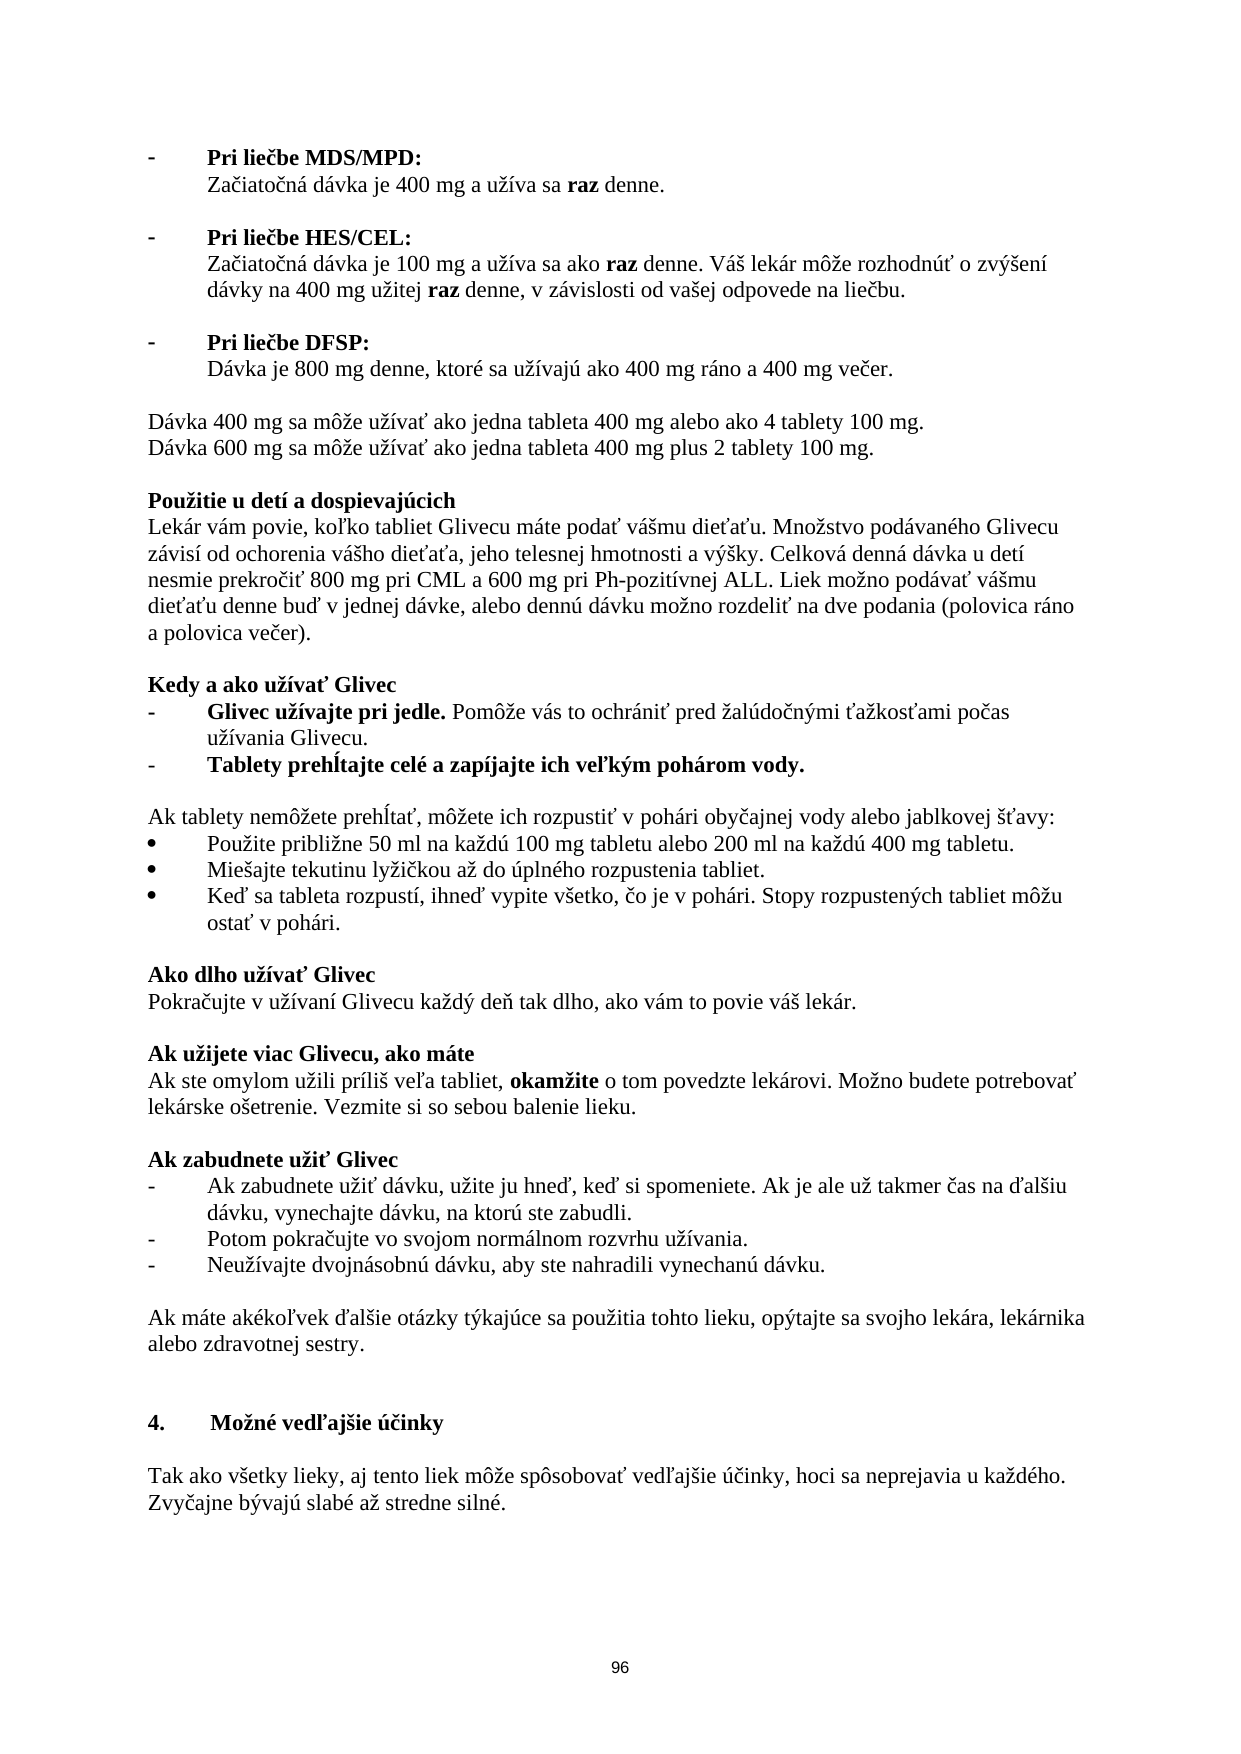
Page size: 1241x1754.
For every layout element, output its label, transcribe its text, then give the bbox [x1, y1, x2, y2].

text Ak tablety nemôžete prehĺtať, môžete ich rozpustiť v pohári obyčajnej vody alebo jablkovej šťavy: [148, 803, 1092, 830]
list Pri liečbe /MPD: [148, 144, 1092, 171]
text Pokračujte v užívaní Glivecu každý deň tak dlho, ako vám to povie váš lekár. [148, 988, 1092, 1014]
text 4. Možné vedľajšie účinky [148, 1409, 1092, 1436]
list Pri liečbe DFSP: [148, 329, 1092, 355]
list Miešajte tekutinu lyžičkou až do úplného rozpustenia tabliet. [148, 856, 1092, 882]
text Použitie u detí a dospievajúcich [148, 487, 1092, 513]
list Neužívajte dvojnásobnú dávku, aby ste nahradili vynechanú dávku. [148, 1251, 1092, 1278]
text Tak ako všetky lieky, aj tento liek môže spôsobovať vedľajšie účinky, hoci sa neprejavia u každého. Zvyčajne bývajú slabé až stredne silné. [148, 1462, 1092, 1515]
text Ak ste omylom užili príliš veľa tabliet, okamžite o tom povedzte lekárovi. Možno budete potrebovať lekárske ošetrenie. Vezmite si so sebou balenie lieku. [148, 1067, 1092, 1119]
text Dávka 400 mg sa môže užívať ako jedna tableta 400 mg alebo ako 4 tablety 100 mg. [148, 408, 1092, 434]
list Použite približne 50 ml na každú 100 mg tabletu alebo 200 ml na každú 400 mg tabletu. [148, 830, 1092, 856]
list Ak zabudnete užiť Glivec [148, 1146, 1093, 1172]
text Začiatočná dávka je 400 mg a užíva sa raz denne. [207, 171, 1092, 197]
list Ak zabudnete užiť dávku, užite ju hneď, keď si spomeniete. Ak je ale už takmer čas na ďalšiu dávku, vynechajte dávku, na ktorú ste zabudli. [148, 1172, 1092, 1225]
list Ak máte akékoľvek ďalšie otázky týkajúce sa použitia tohto lieku, opýtajte sa svojho lekára, lekárnika alebo zdravotnej sestry. [148, 1304, 1092, 1357]
text Dávka je 800 mg denne, ktoré sa užívajú ako 400 mg ráno a 400 mg večer. [207, 355, 1092, 382]
list Potom pokračujte vo svojom normálnom rozvrhu užívania. [148, 1225, 1092, 1251]
text Kedy a ako užívať Glivec [148, 672, 1092, 698]
list Keď sa tableta rozpustí, ihneď vypite všetko, čo je v pohári. Stopy rozpustených tabliet môžu ostať v pohári. [148, 882, 1092, 935]
list Glivec užívajte pri jedle. Pomôže vás to ochrániť pred žalúdočnými ťažkosťami počas užívania Glivecu. [148, 698, 1092, 751]
list Tablety prehĺtajte celé a zapíjajte ich veľkým pohárom vody. [148, 751, 1092, 777]
text Začiatočná dávka je 100 mg a užíva sa ako raz denne. Váš lekár môže rozhodnúť o zvýšení dávky na 400 mg užitej raz denne, v závislosti od vašej odpovede na liečbu. [207, 250, 1092, 303]
text Dávka 600 mg sa môže užívať ako jedna tableta 400 mg plus 2 tablety 100 mg. [148, 434, 1092, 461]
list Pri liečbe HES/: [148, 223, 1092, 250]
text Ako dlho užívať Glivec [148, 961, 1092, 988]
text Ak užijete viac Glivecu, ako máte [148, 1041, 1092, 1067]
text Lekár vám povie, koľko tabliet Glivecu máte podať vášmu dieťaťu. Množstvo podávaného Glivecu závisí od ochorenia vášho dieťaťa, jeho telesnej hmotnosti a výšky. Celková denná dávka u detí nesmie prekročiť 800 mg pri CML a 600 mg pri Ph-pozitívnej ALL. Liek možno podávať vášmu dieťaťu denne buď v jednej dávke, alebo dennú dávku možno rozdeliť na dve podania (polovica ráno a polovica večer). [148, 513, 1092, 645]
